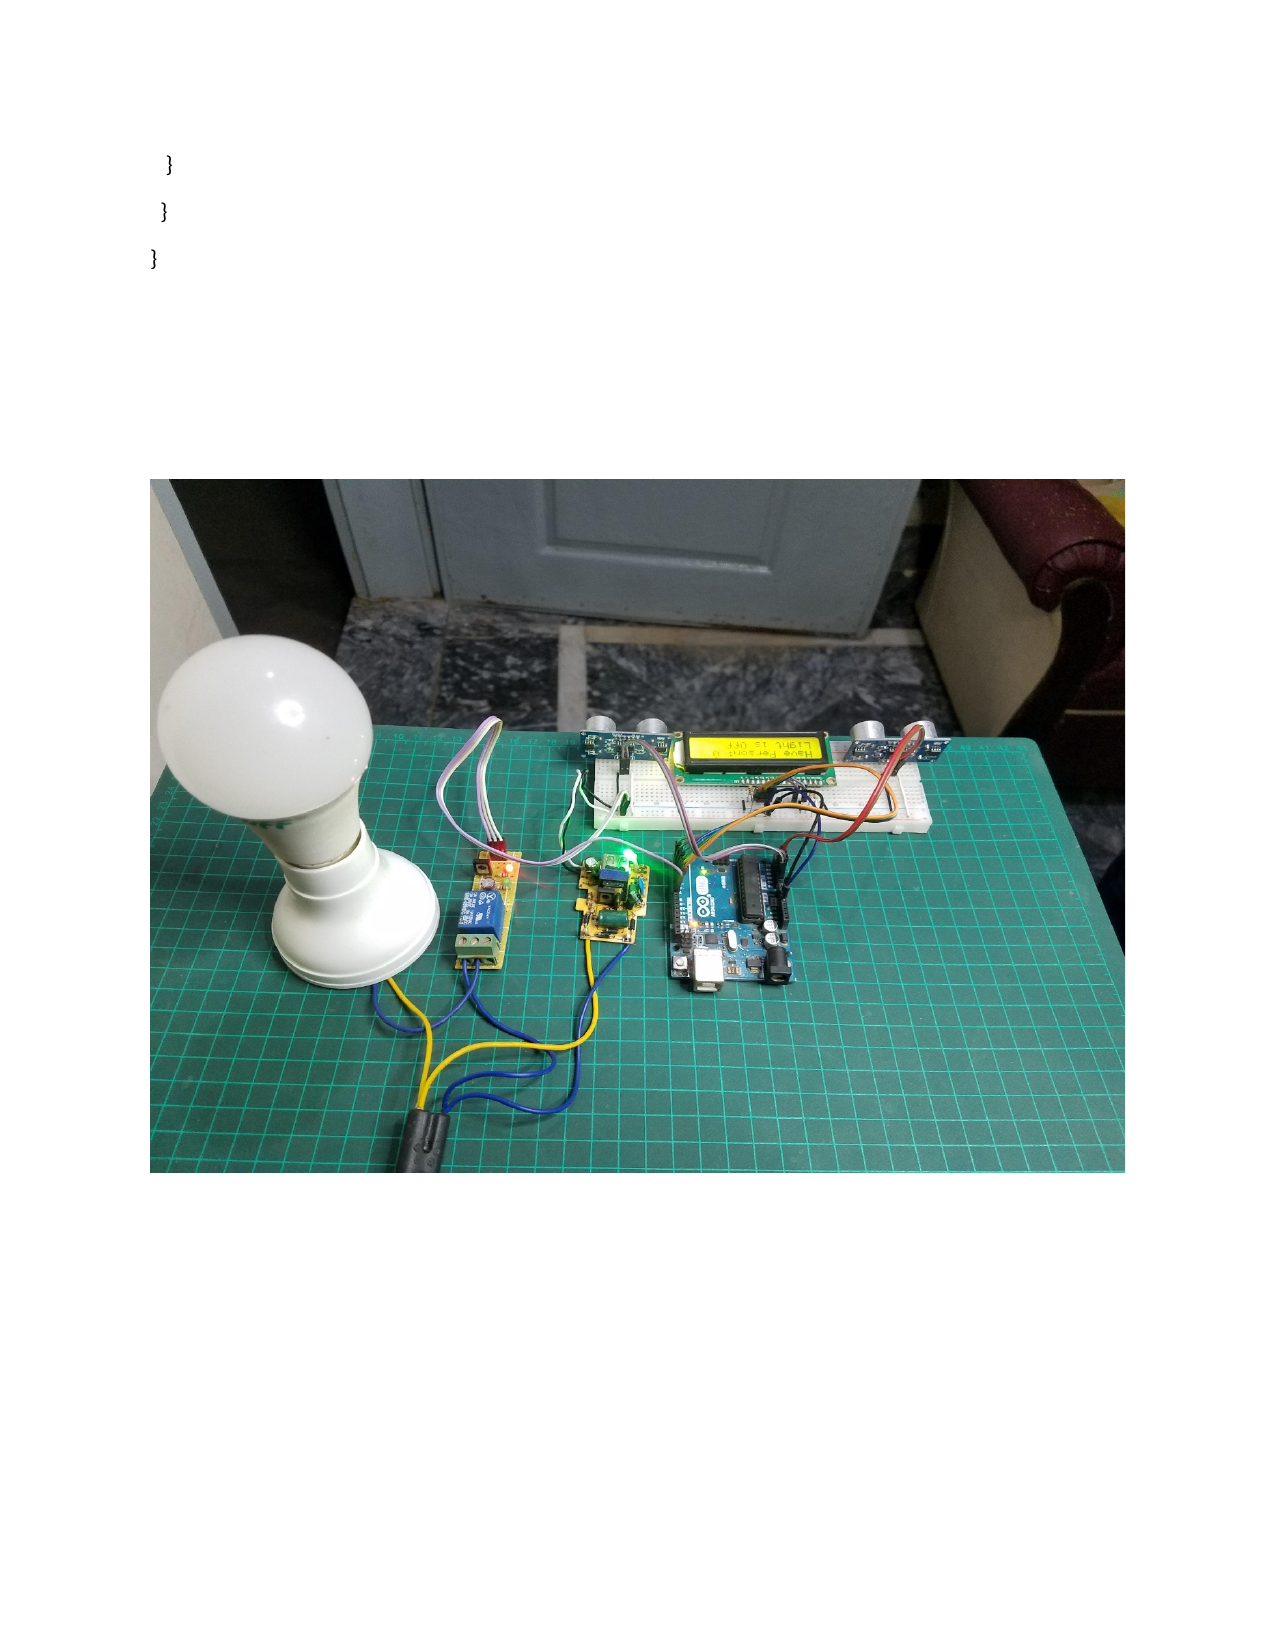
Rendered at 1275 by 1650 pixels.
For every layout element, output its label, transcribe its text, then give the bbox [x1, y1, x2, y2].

text } [150, 150, 1125, 178]
text } [150, 197, 1125, 225]
picture [150, 479, 1125, 1173]
text } [150, 244, 1125, 272]
